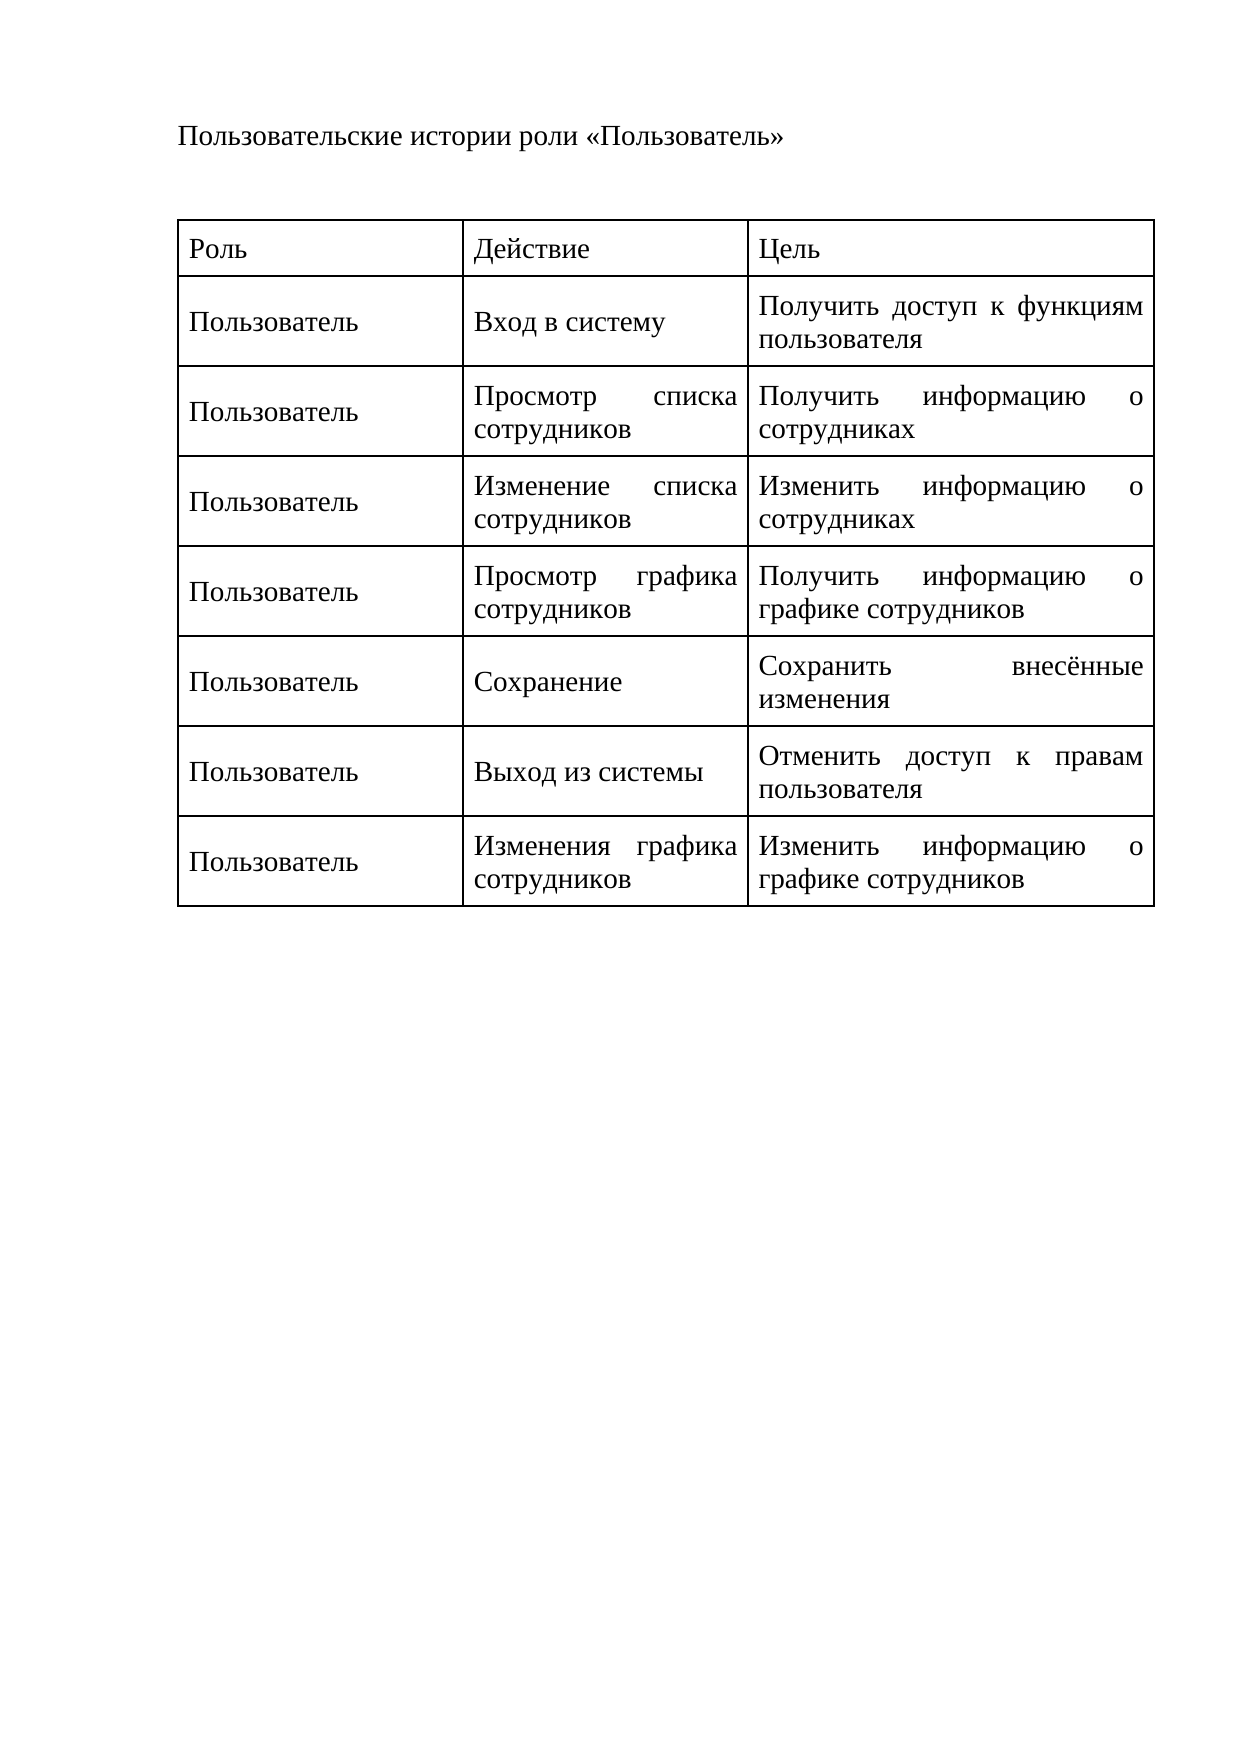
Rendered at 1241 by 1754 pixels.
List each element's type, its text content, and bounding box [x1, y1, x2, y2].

table_cell Просмотр графика сотрудников [464, 547, 747, 635]
table_header Цель [749, 221, 1153, 275]
table_cell Сохранить внесённые изменения [749, 637, 1153, 725]
table_cell Пользователь [179, 277, 462, 365]
table_cell Изменения графика сотрудников [464, 817, 747, 905]
table_header Действие [464, 221, 747, 275]
table_cell Пользователь [179, 637, 462, 725]
table_cell Пользователь [179, 547, 462, 635]
table_cell Пользователь [179, 727, 462, 815]
table_cell Сохранение [464, 637, 747, 725]
table_cell Пользователь [179, 457, 462, 545]
table_cell Получить информацию о графике сотрудников [749, 547, 1153, 635]
table_cell Изменить информацию о графике сотрудников [749, 817, 1153, 905]
table_cell Пользователь [179, 367, 462, 455]
table_cell Пользователь [179, 817, 462, 905]
table_cell Просмотр списка сотрудников [464, 367, 747, 455]
table_cell Изменить информацию о сотрудниках [749, 457, 1153, 545]
text Пользовательские истории роли «Пользователь» [177, 118, 1152, 152]
table_cell Получить информацию о сотрудниках [749, 367, 1153, 455]
table_header Роль [179, 221, 462, 275]
table_cell Изменение списка сотрудников [464, 457, 747, 545]
table_cell Вход в систему [464, 277, 747, 365]
table_cell Получить доступ к функциям пользователя [749, 277, 1153, 365]
table_cell Отменить доступ к правам пользователя [749, 727, 1153, 815]
table_cell Выход из системы [464, 727, 747, 815]
